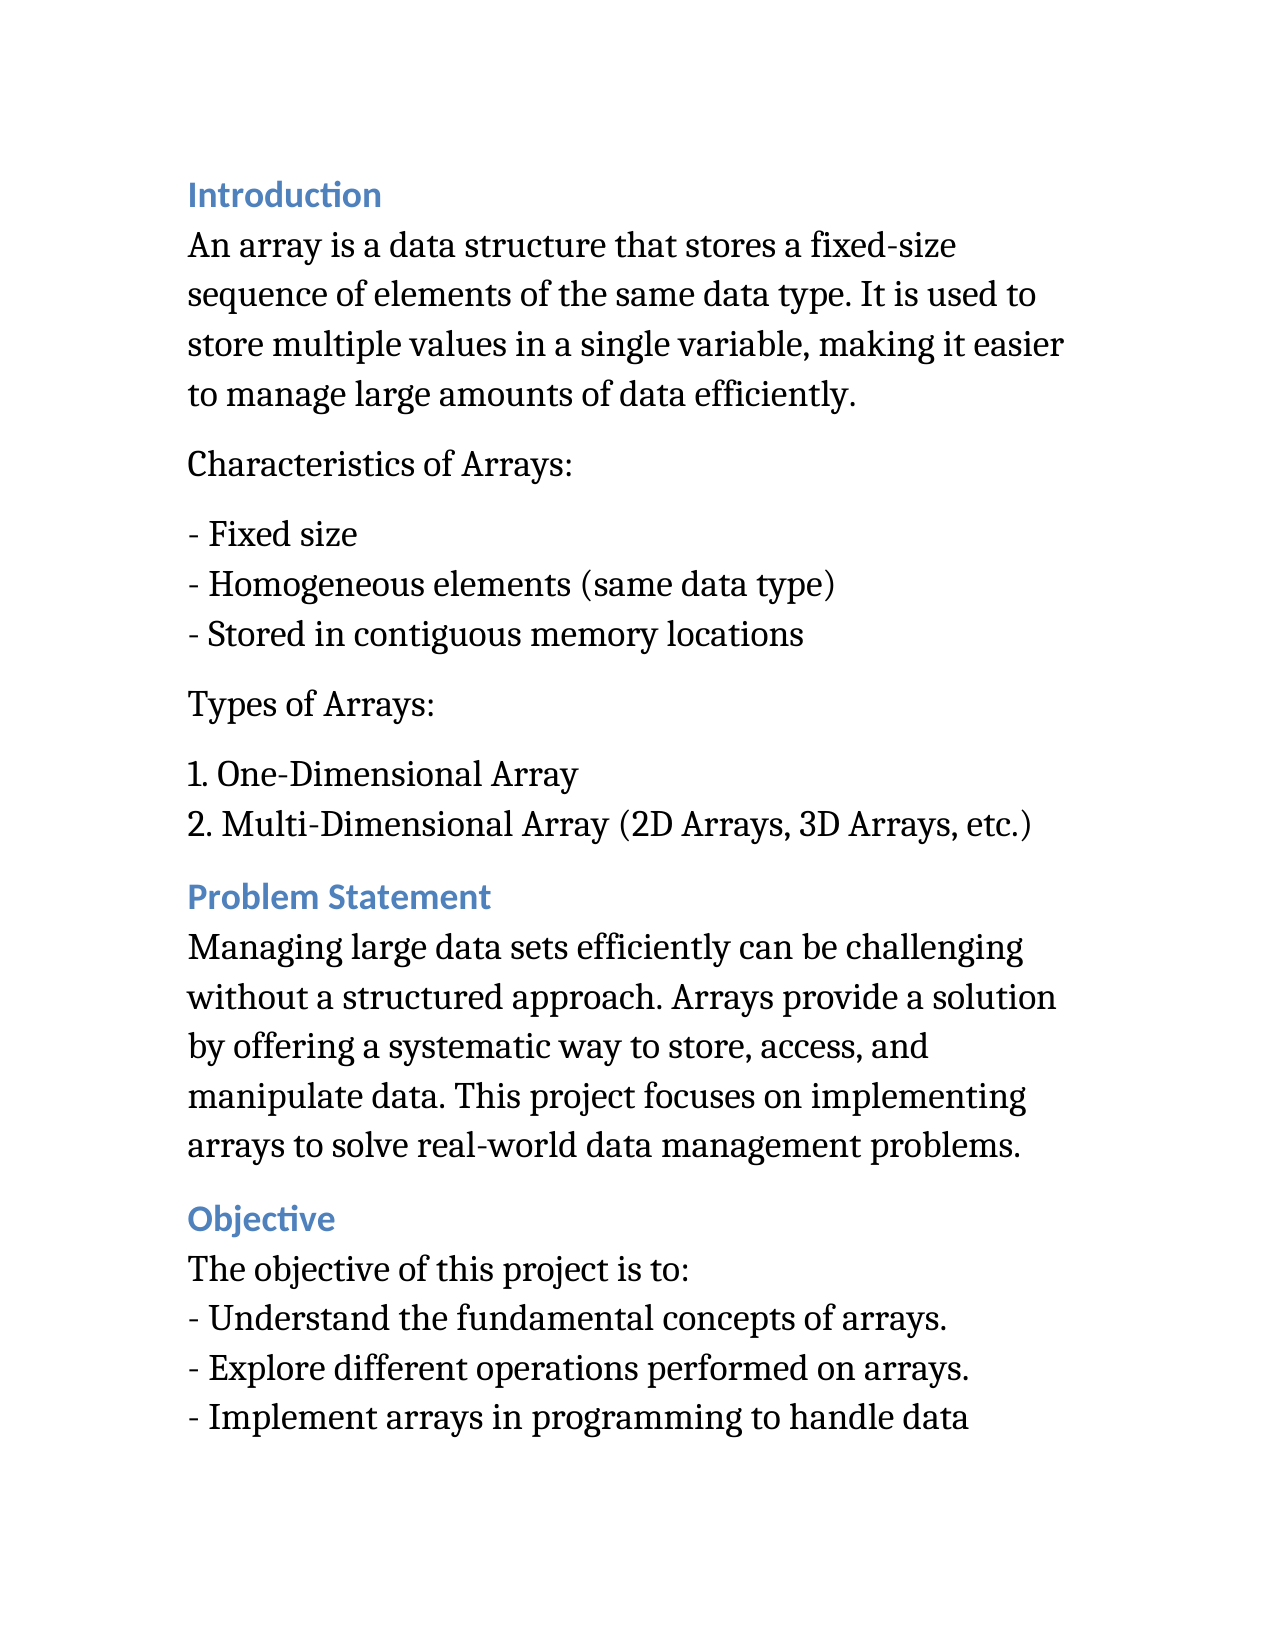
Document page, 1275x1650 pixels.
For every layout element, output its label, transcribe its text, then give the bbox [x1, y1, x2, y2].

text Characteristics of Arrays: [187, 443, 1087, 486]
subtitle Problem Statement [187, 873, 1087, 919]
text An array is a data structure that stores a fixed-size sequence of elements of the same data type. It is used to store multiple values in a single variable, making it easier to manage large amounts of data efficiently. [187, 223, 1087, 415]
subtitle Objective [187, 1194, 1087, 1240]
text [187, 1247, 1087, 1439]
text - Fixed size - Homogeneous elements (same data type) - Stored in contiguous memory locations [187, 513, 1087, 655]
subtitle Introduction [187, 171, 1087, 217]
text 1. One-Dimensional Array 2. Multi-Dimensional Array (2D Arrays, 3D Arrays, etc.) [187, 753, 1087, 846]
text Managing large data sets efficiently can be challenging without a structured approach. Arrays provide a solution by offering a systematic way to store, access, and manipulate data. This project focuses on implementing arrays to solve real-world data management problems. [187, 926, 1087, 1167]
text Types of Arrays: [187, 683, 1087, 726]
